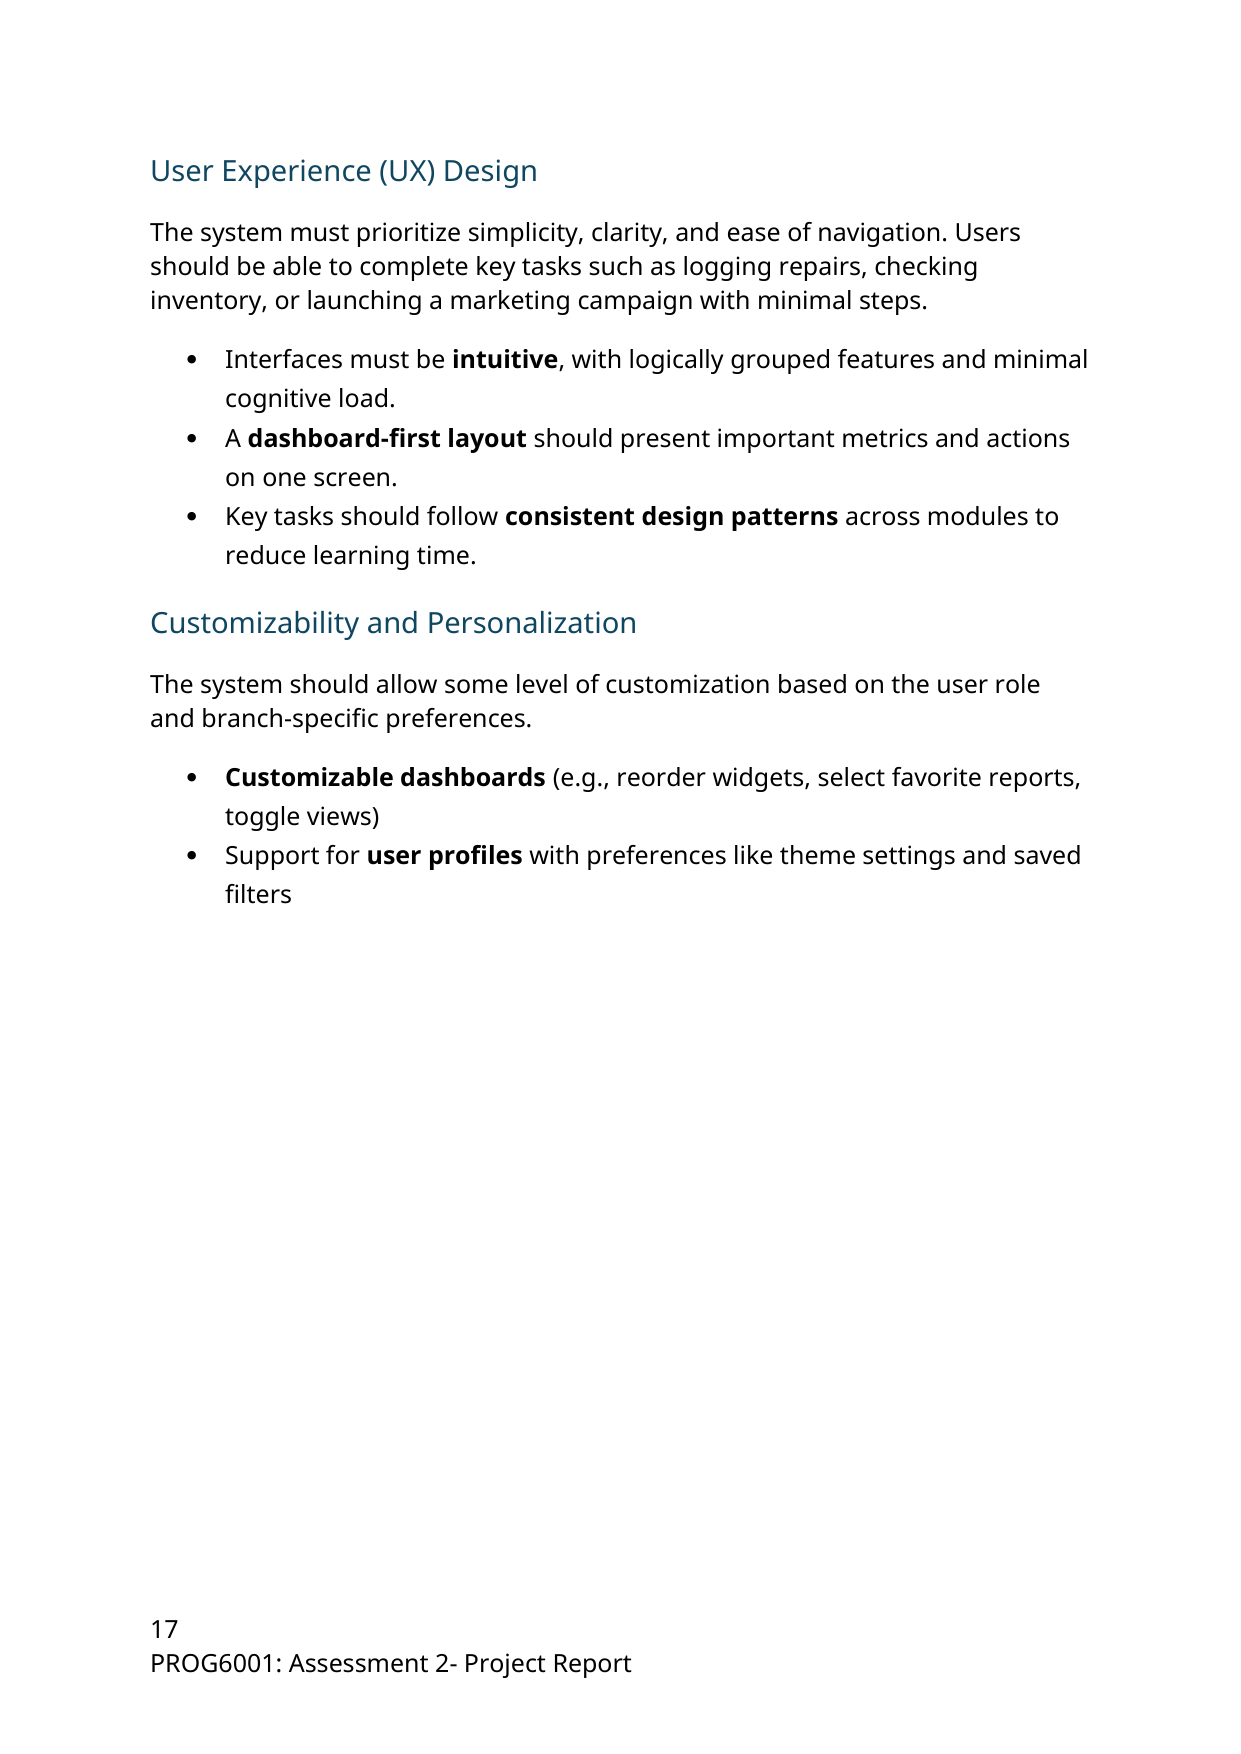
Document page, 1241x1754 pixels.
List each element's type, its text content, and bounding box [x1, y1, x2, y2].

subtitle Customizability and Personalization [150, 602, 1090, 642]
list Key tasks should follow consistent design patterns across modules to reduce learning time. [187, 498, 1090, 572]
list Customizable dashboards (e.g., reorder widgets, select favorite reports, toggle views) [187, 760, 1090, 833]
list Support for user profiles with preferences like theme settings and saved filters [187, 838, 1090, 911]
list A dashboard-first layout should present important metrics and actions on one screen. [187, 420, 1090, 493]
list Interfaces must be intuitive, with logically grouped features and minimal cognitive load. [187, 342, 1090, 415]
subtitle User Experience (UX) Design [150, 150, 1090, 190]
text The system should allow some level of customization based on the user role and branch-specific preferences. [150, 667, 1090, 735]
text The system must prioritize simplicity, clarity, and ease of navigation. Users should be able to complete key tasks such as logging repairs, checking inventory, or launching a marketing campaign with minimal steps. [150, 215, 1090, 317]
